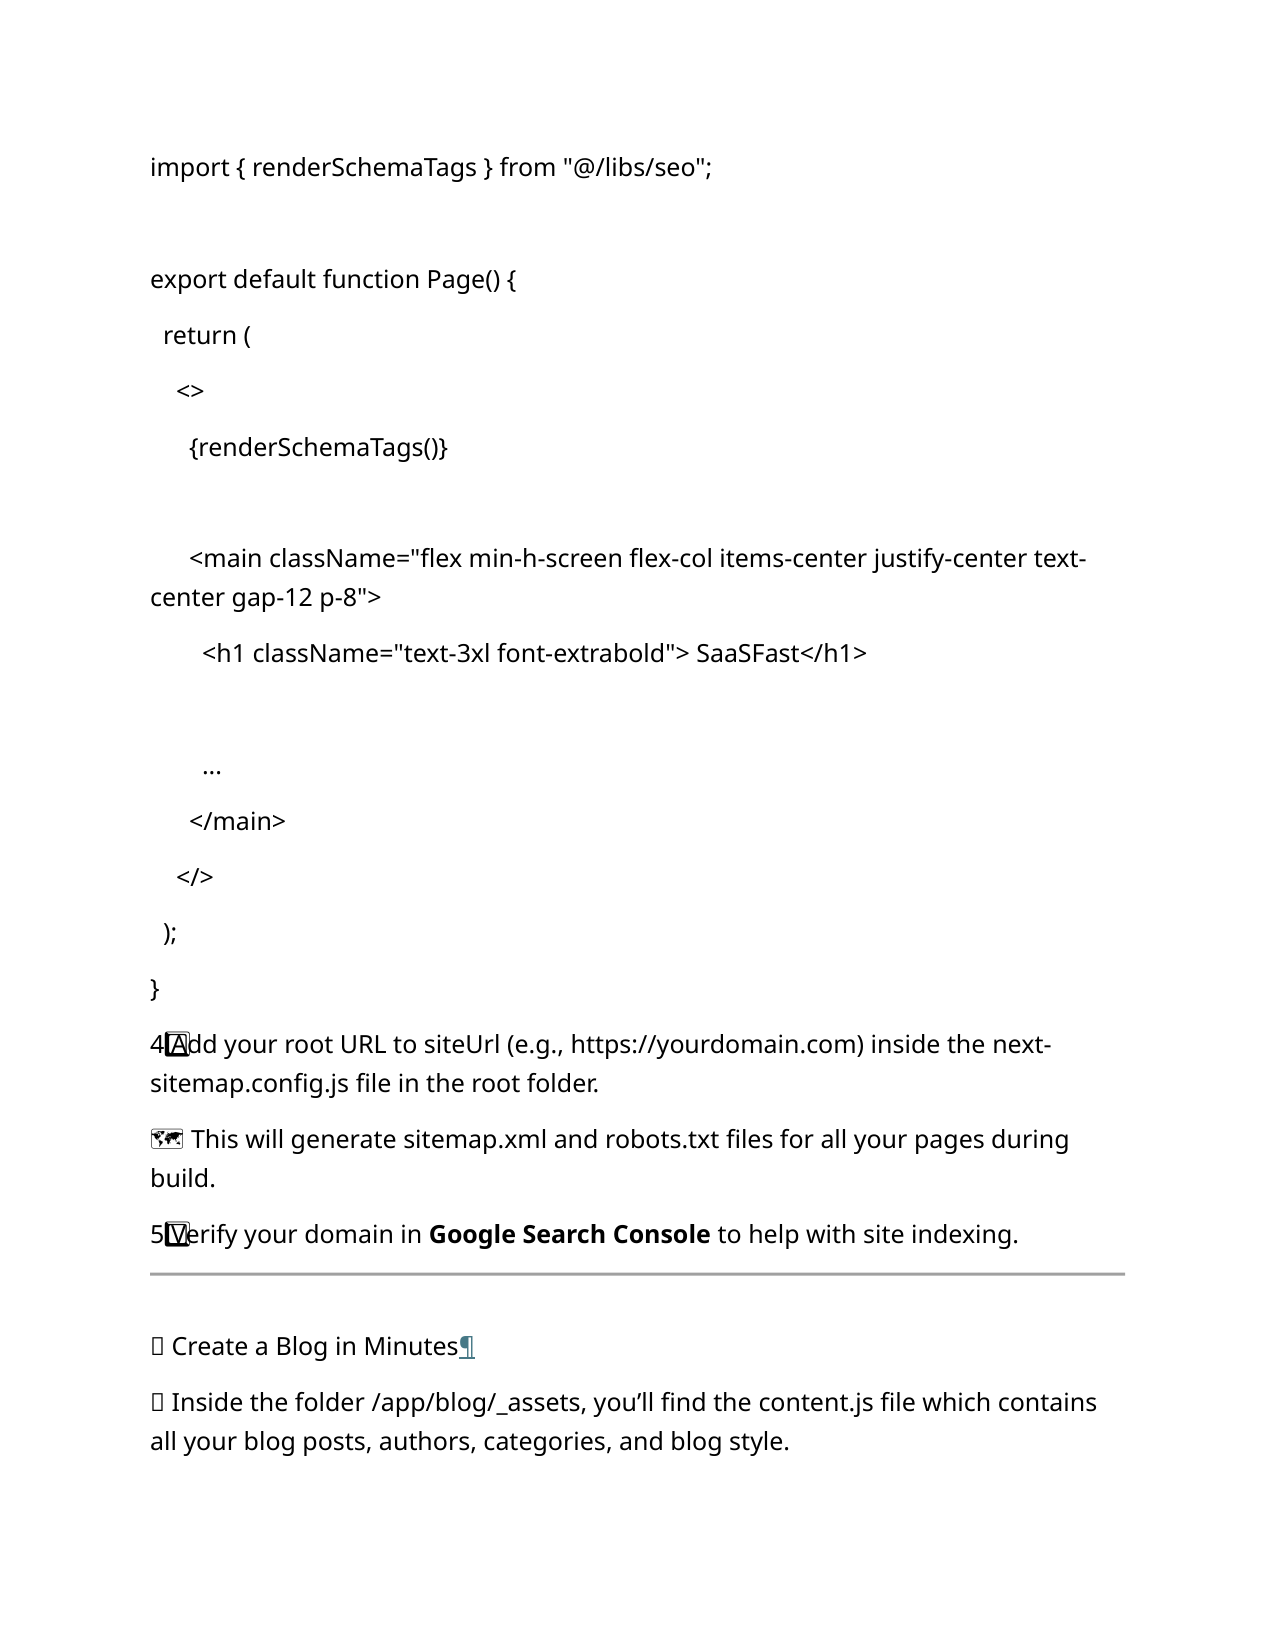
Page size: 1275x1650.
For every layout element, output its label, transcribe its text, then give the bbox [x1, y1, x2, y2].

text export default function Page() { [150, 262, 1125, 296]
text ... [150, 747, 1125, 782]
text {renderSchemaTags()} [150, 429, 1125, 463]
text <main className="flex min-h-screen flex-col items-center justify-center text-center gap-12 p-8"> [150, 541, 1125, 614]
text <h1 className="text-3xl font-extrabold"> SaaSFast</h1> [150, 636, 1125, 670]
text 📂 Inside the folder /app/blog/_assets, you’ll find the content.js file which contains all your blog posts, authors, categories, and blog style. [150, 1384, 1125, 1457]
text return ( [150, 317, 1125, 352]
text 5️⃣ Verify your domain in Google Search Console to help with site indexing. [150, 1217, 1125, 1251]
text <> [150, 373, 1125, 407]
text import { renderSchemaTags } from "@/libs/seo"; [150, 150, 1125, 184]
text 4️⃣ Add your root URL to siteUrl (e.g., https://yourdomain.com) inside the next-sitemap.config.js file in the root folder. [150, 1027, 1125, 1100]
text } [150, 971, 1125, 1005]
text 🗺️ This will generate sitemap.xml and robots.txt files for all your pages during build. [150, 1122, 1125, 1195]
text </main> [150, 803, 1125, 837]
text </> [150, 859, 1125, 893]
text ); [150, 915, 1125, 949]
text 📝 Create a Blog in Minutes¶ [150, 1328, 1125, 1362]
